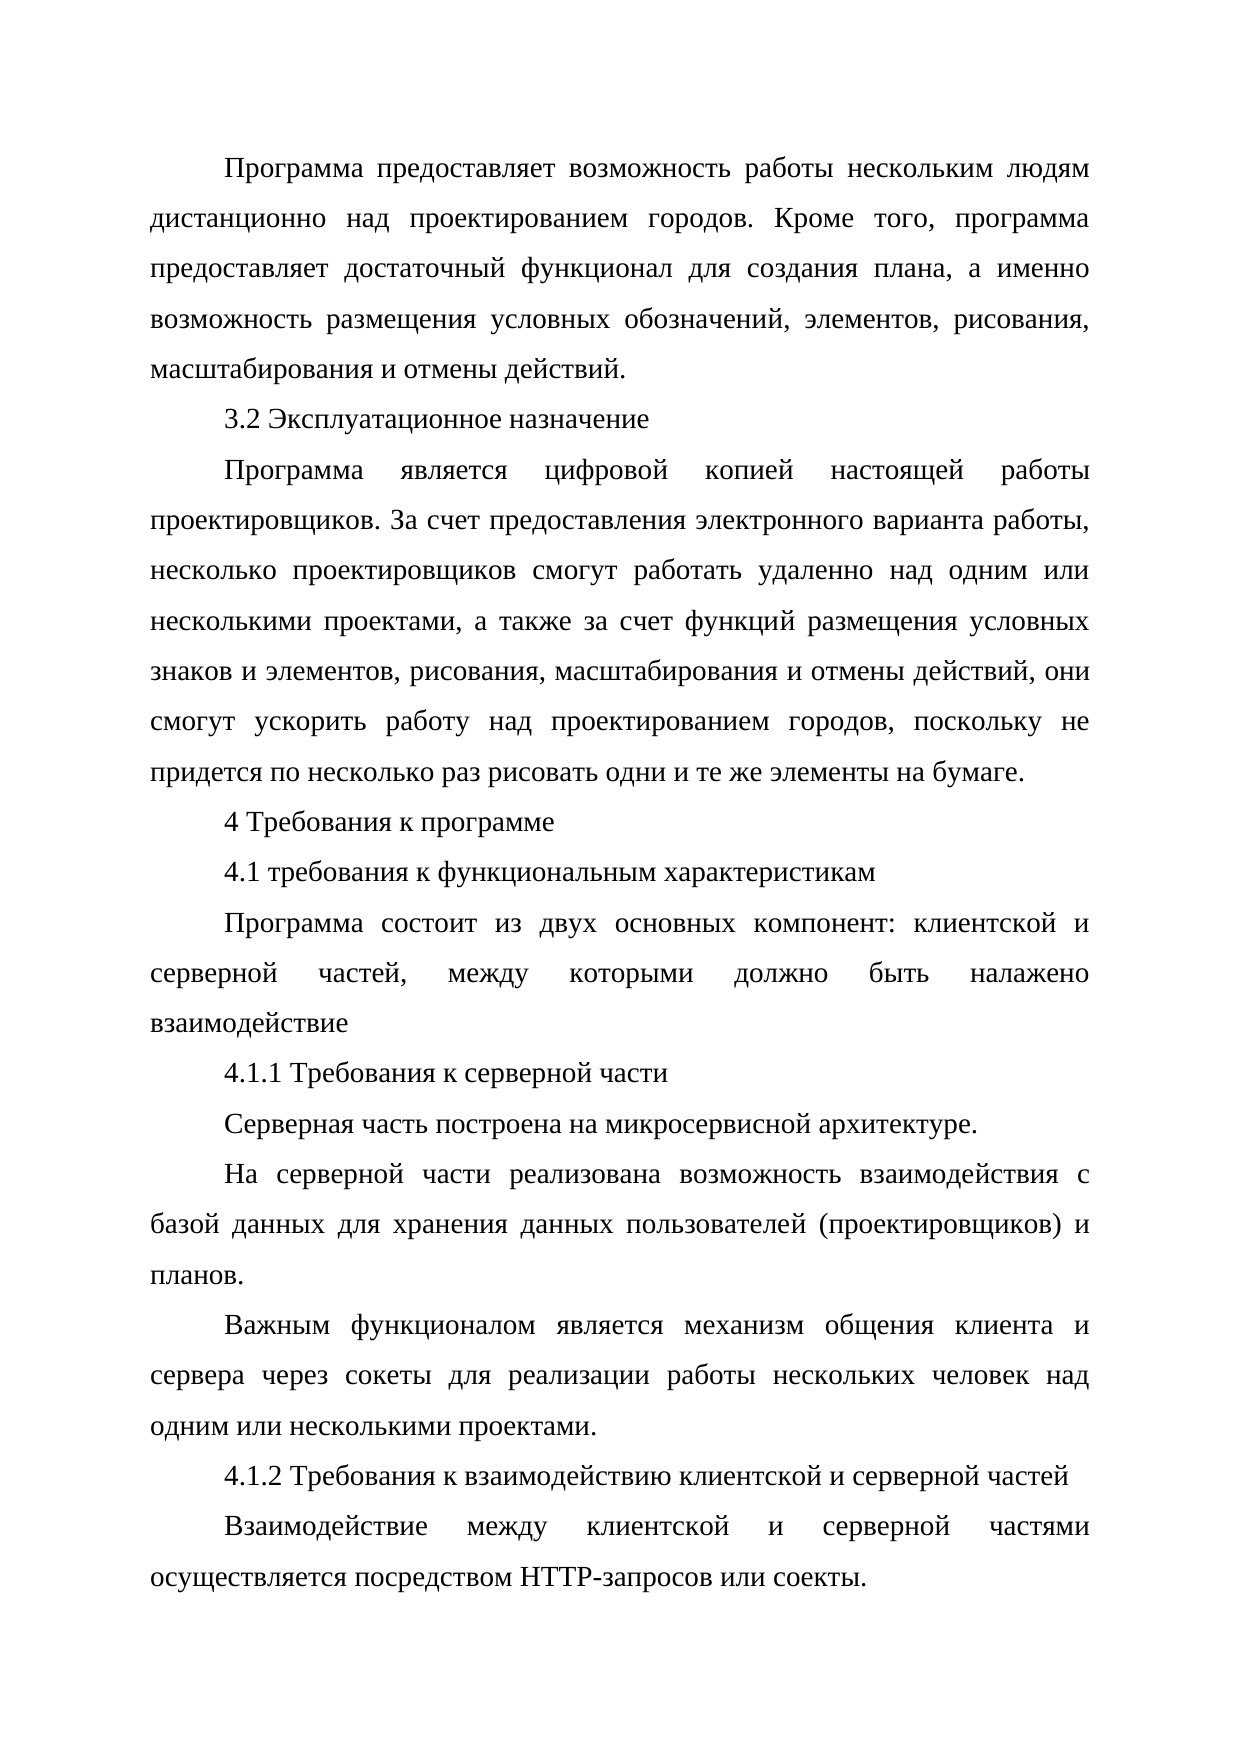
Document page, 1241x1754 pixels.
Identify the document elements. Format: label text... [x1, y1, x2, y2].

text Программа состоит из двух основных компонент: клиентской и серверной частей, между которыми должно быть налажено взаимодействие [150, 905, 1090, 1039]
text Серверная часть построена на микросервисной архитектуре. [150, 1106, 1090, 1139]
text Программа предоставляет возможность работы нескольким людям дистанционно над проектированием городов. Кроме того, программа предоставляет достаточный функционал для создания плана, а именно возможность размещения условных обозначений, элементов, рисования, масштабирования и отмены действий. [150, 150, 1090, 385]
text 4.1.2 Требования к взаимодействию клиентской и серверной частей [150, 1458, 1090, 1492]
text Важным функционалом является механизм общения клиента и сервера через сокеты для реализации работы нескольких человек над одним или несколькими проектами. [150, 1307, 1090, 1441]
text Взаимодействие между клиентской и серверной частями осуществляется посредством HTTP-запросов или соекты. [150, 1508, 1090, 1592]
text 4.1.1 Требования к серверной части [150, 1056, 1090, 1089]
text На серверной части реализована возможность взаимодействия с базой данных для хранения данных пользователей (проектировщиков) и планов. [150, 1156, 1090, 1290]
subtitle 4 Требования к программе [150, 804, 1090, 838]
text 3.2 Эксплуатационное назначение [150, 402, 1090, 435]
text Программа является цифровой копией настоящей работы проектировщиков. За счет предоставления электронного варианта работы, несколько проектировщиков смогут работать удаленно над одним или несколькими проектами, а также за счет функций размещения условных знаков и элементов, рисования, масштабирования и отмены действий, они смогут ускорить работу над проектированием городов, поскольку не придется по несколько раз рисовать одни и те же элементы на бумаге. [150, 452, 1090, 787]
text 4.1 требования к функциональным характеристикам [150, 854, 1090, 888]
